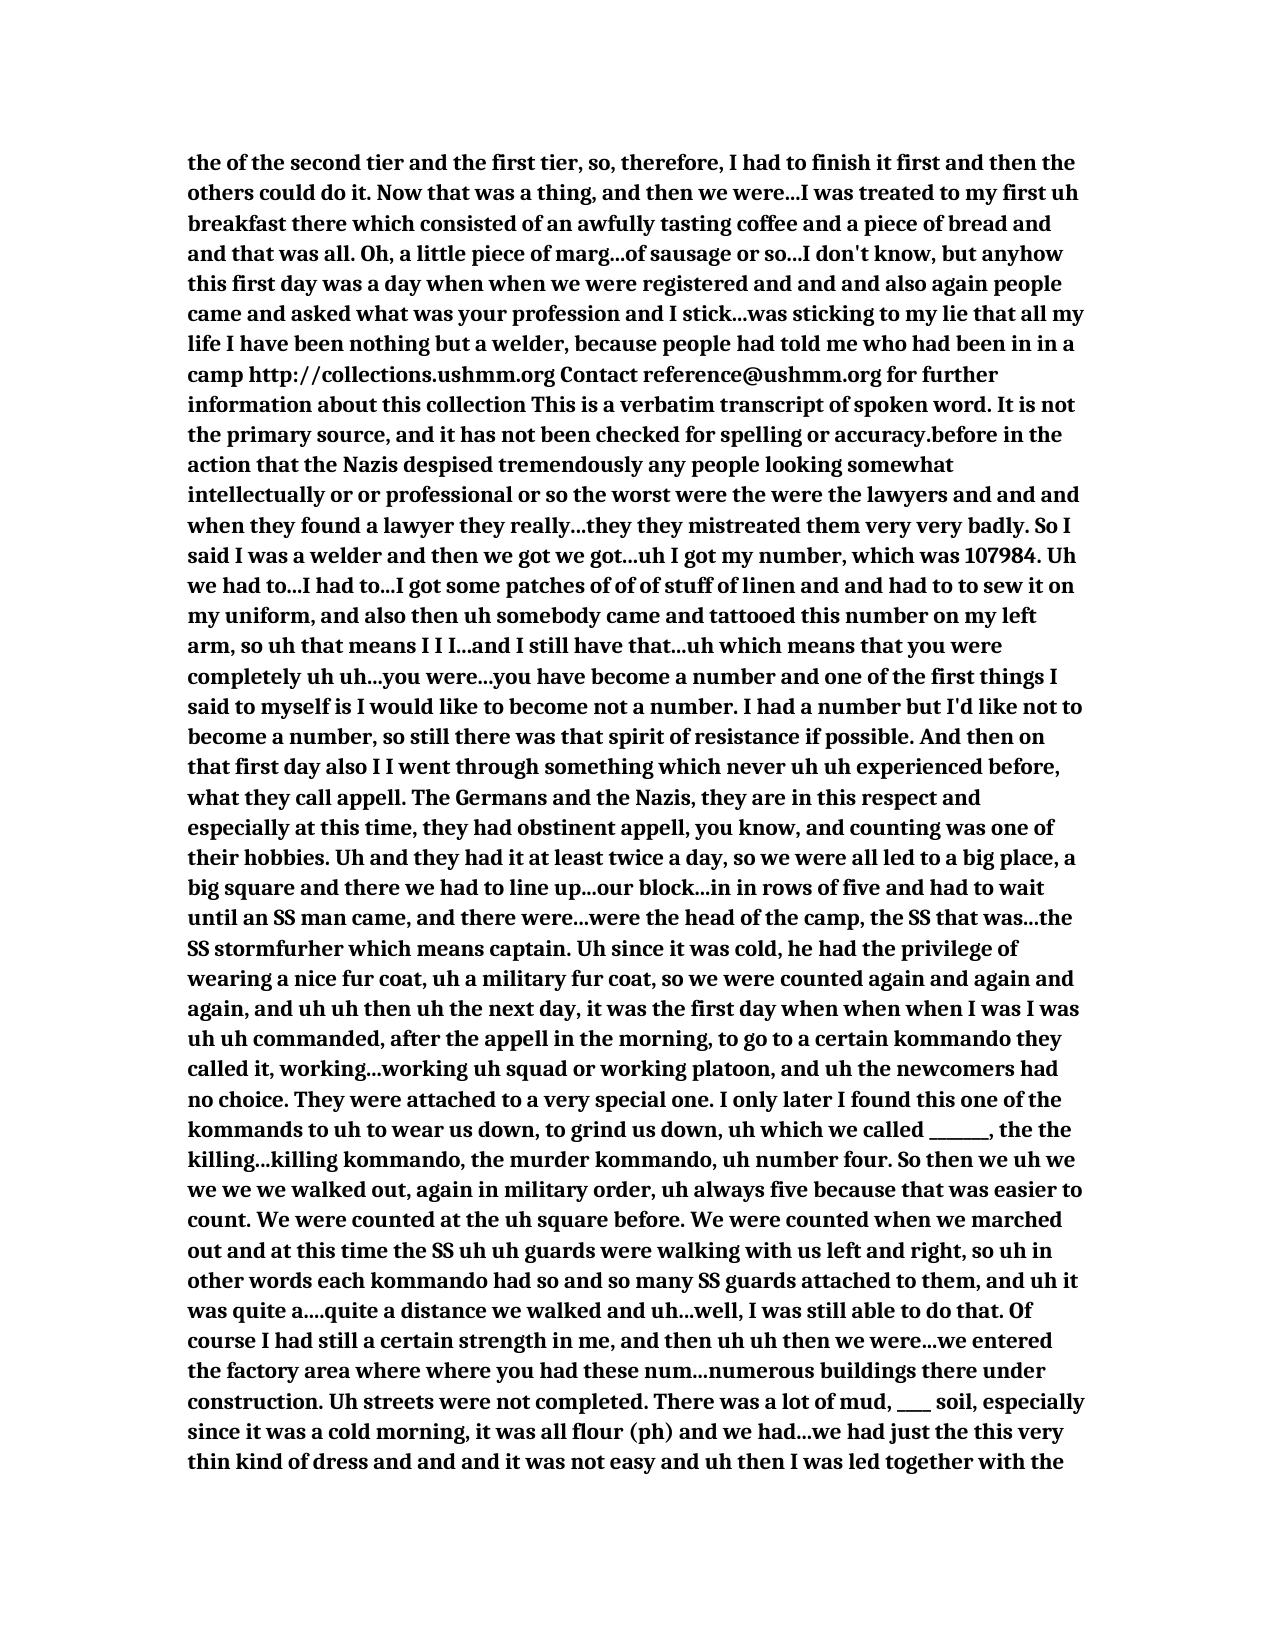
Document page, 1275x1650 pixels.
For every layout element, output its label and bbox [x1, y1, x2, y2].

text [187, 150, 1087, 1475]
